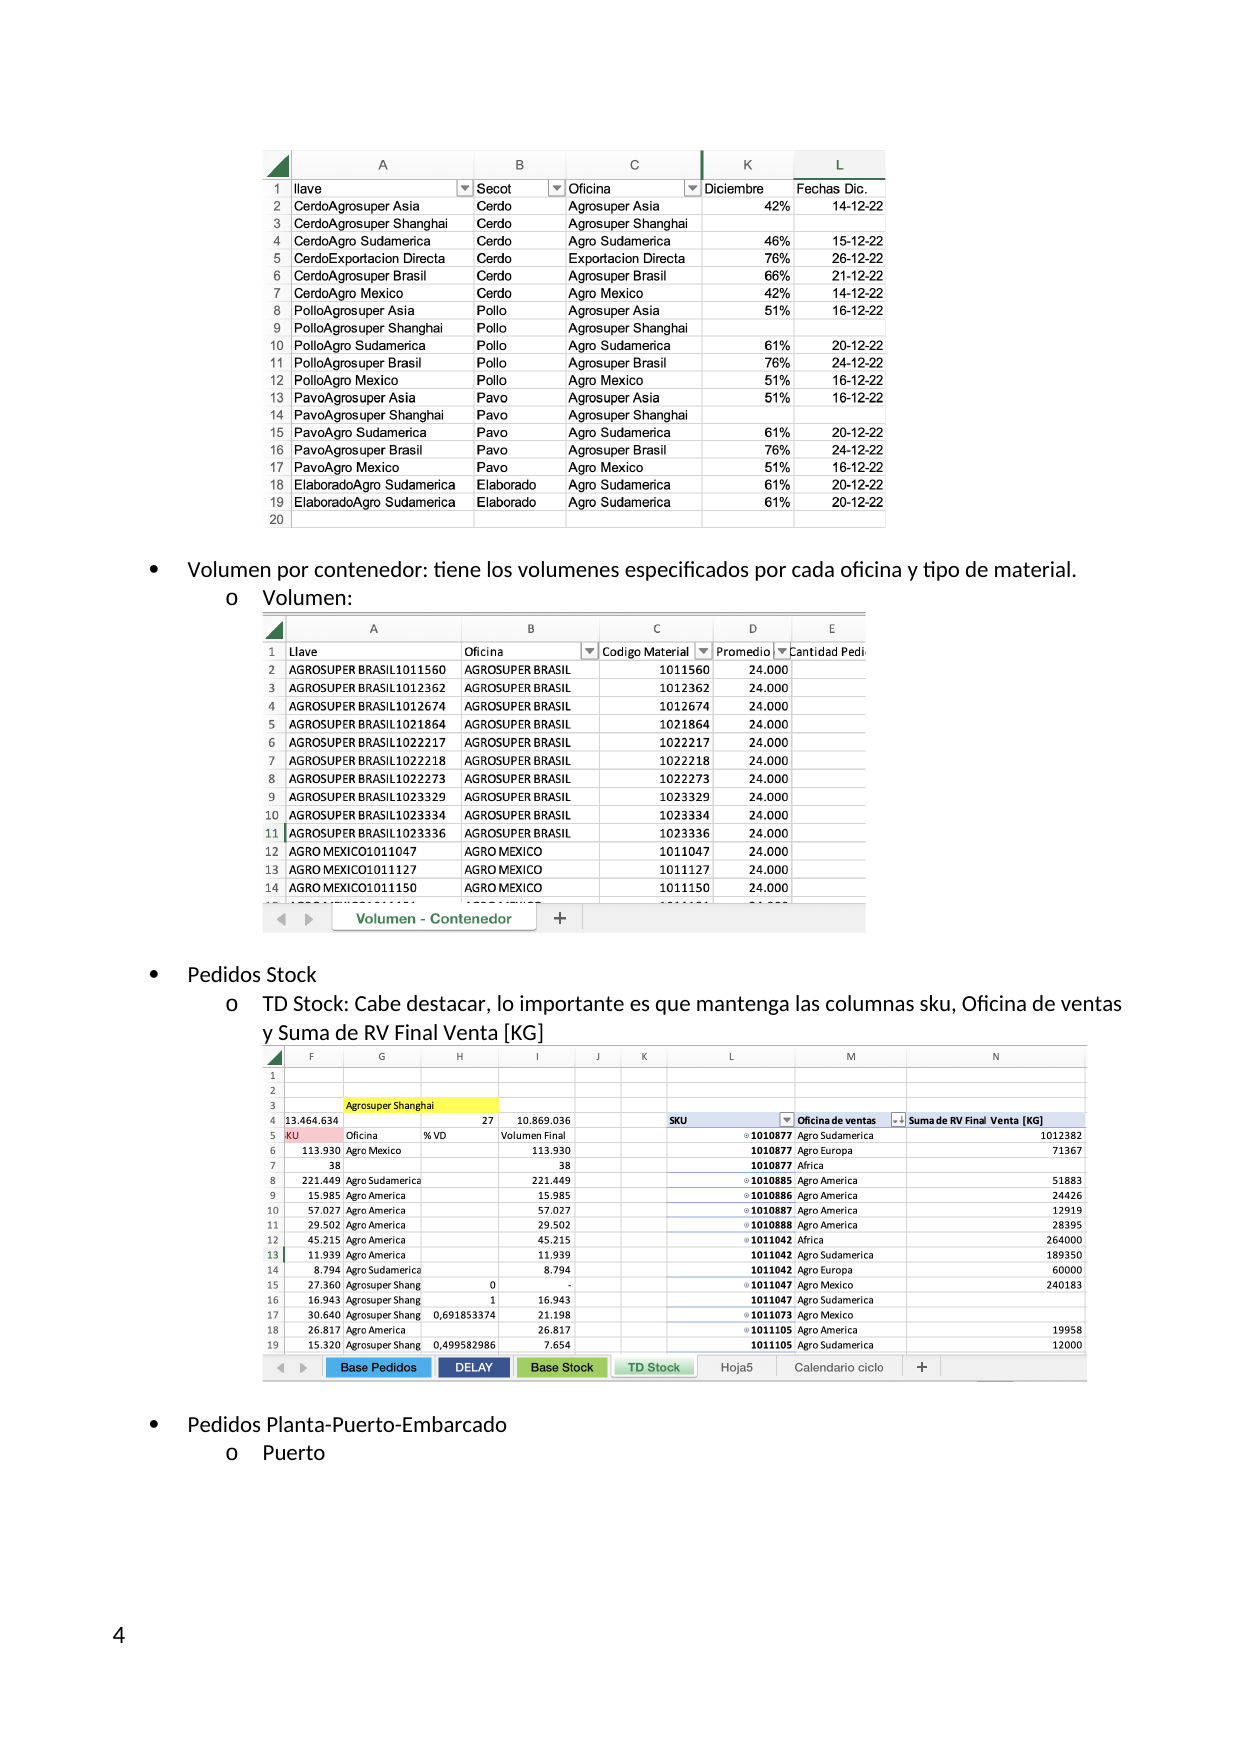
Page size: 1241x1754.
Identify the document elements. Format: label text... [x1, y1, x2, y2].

list Puerto [225, 1438, 1128, 1467]
picture [262, 1045, 1088, 1382]
list Pedidos Stock [150, 961, 1128, 989]
picture [262, 612, 866, 933]
picture [262, 150, 886, 528]
list Volumen por contenedor: tiene los volumenes especificados por cada oficina y tipo de material. [150, 555, 1128, 583]
list Volumen: [225, 583, 1128, 612]
list TD Stock: Cabe destacar, lo importante es que mantenga las columnas sku, Oficina de ventas y Suma de RV Final Venta [KG] [225, 989, 1128, 1046]
list Pedidos Planta-Puerto-Embarcado [150, 1410, 1128, 1438]
